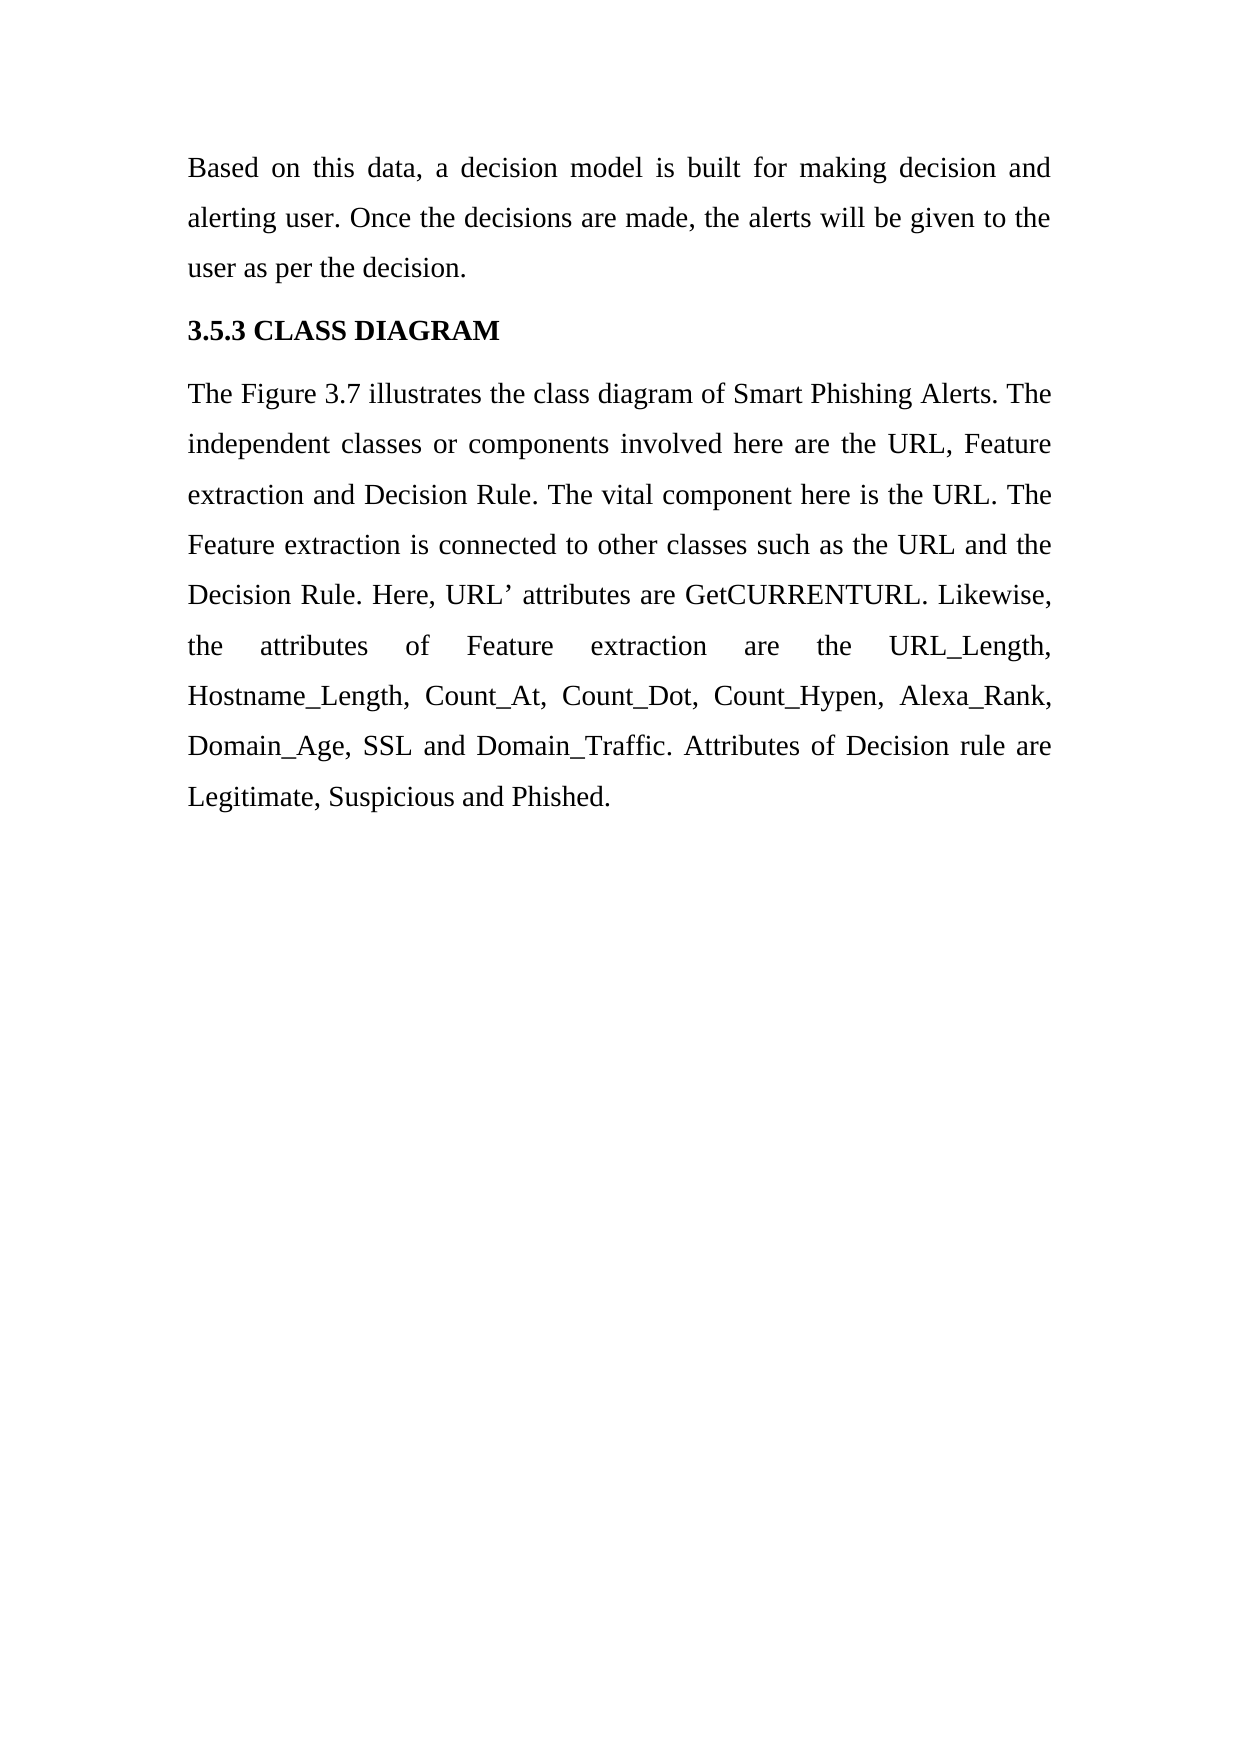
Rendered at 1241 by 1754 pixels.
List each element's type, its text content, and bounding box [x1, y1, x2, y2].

text The Figure 3.7 illustrates the class diagram of Smart Phishing Alerts. The independent classes or components involved here are the URL, Feature extraction and Decision Rule. The vital component here is the URL. The Feature extraction is connected to other classes such as the URL and the Decision Rule. Here, URL’ attributes are GetCURRENTURL. Likewise, the attributes of Feature extraction are the URL_Length, Hostname_Length, Count_At, Count_Dot, Count_Hypen, Alexa_Rank, Domain_Age, SSL and Domain_Traffic. Attributes of Decision rule are Legitimate, Suspicious and Phished. [187, 376, 1053, 812]
text Based on this data, a decision model is built for making decision and alerting user. Once the decisions are made, the alerts will be given to the user as per the decision. [187, 150, 1053, 284]
text 3.5.3 CLASS DIAGRAM [187, 313, 1053, 347]
